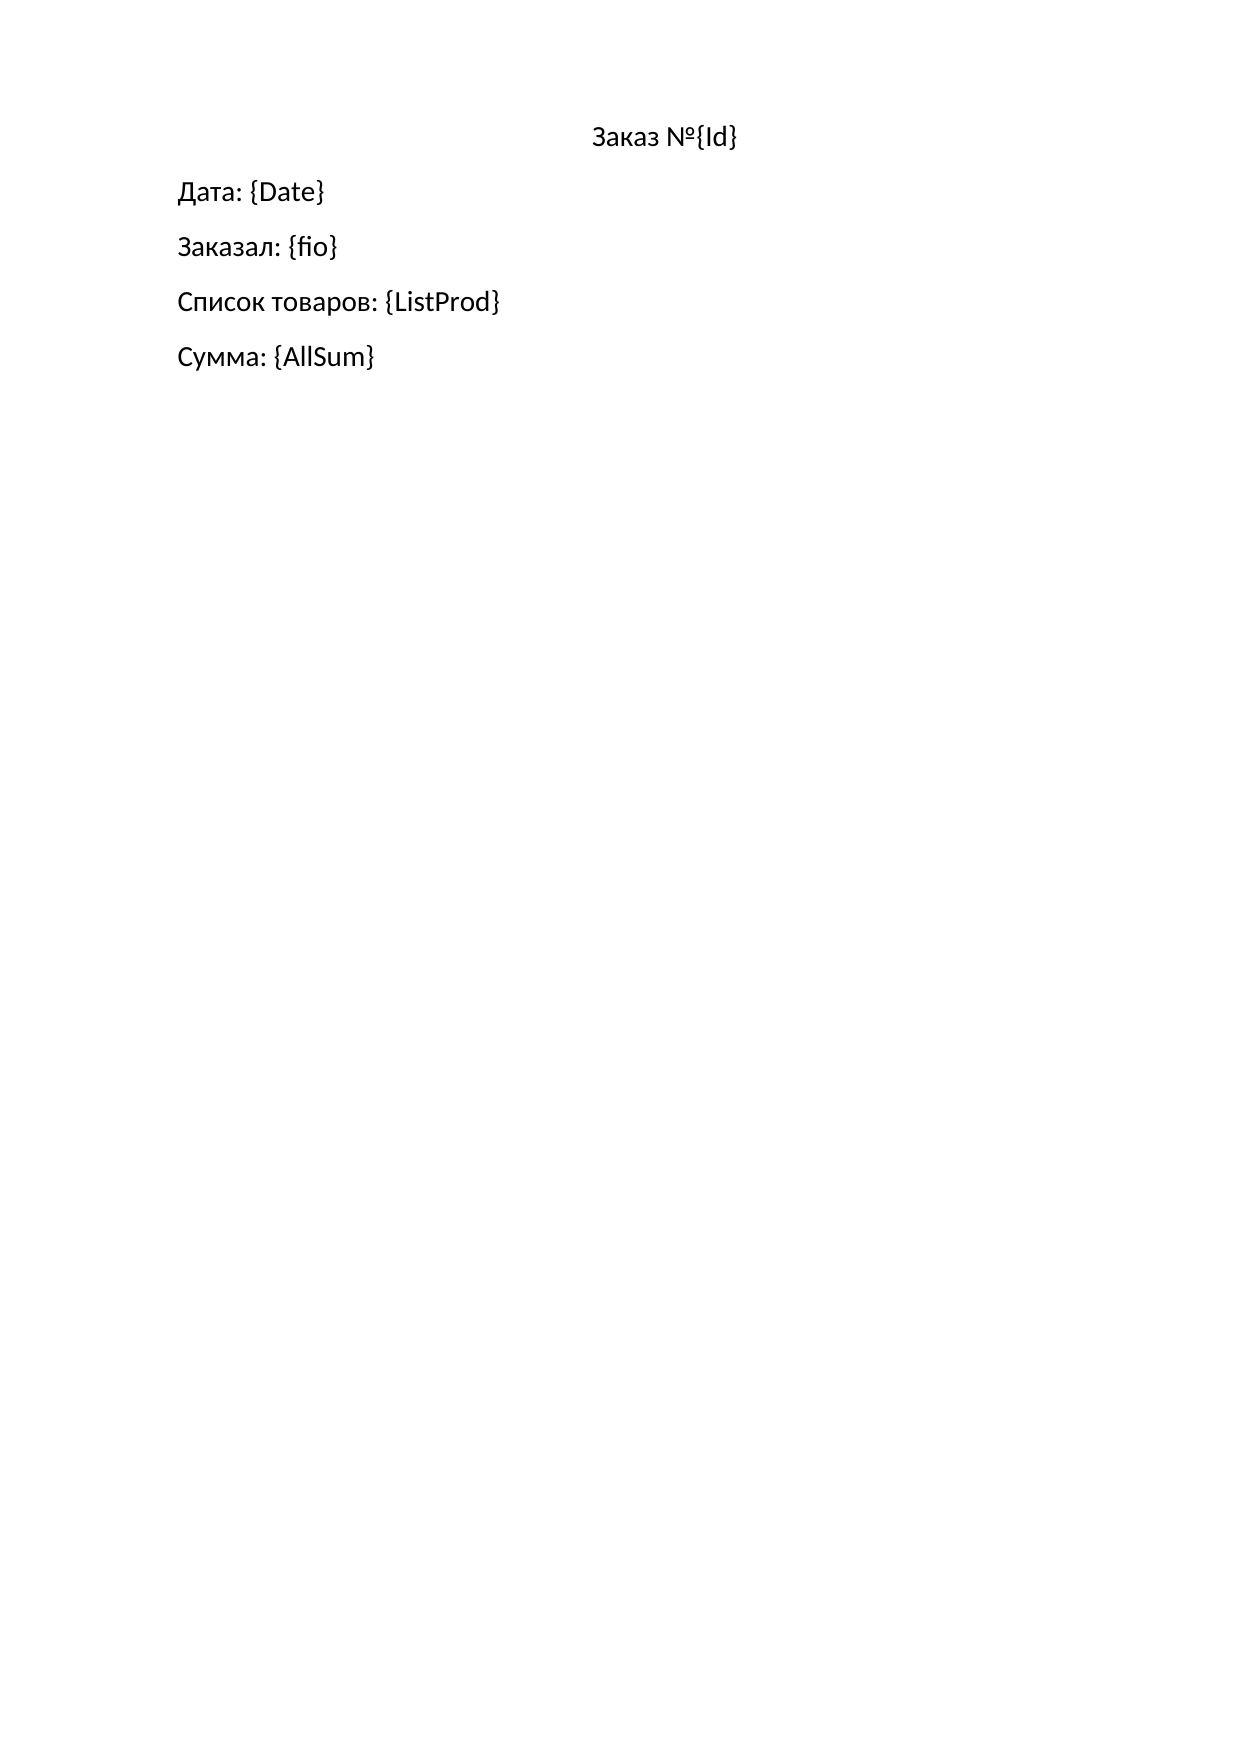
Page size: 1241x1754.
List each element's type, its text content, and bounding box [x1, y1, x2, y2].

text Сумма: {AllSum} [177, 338, 1152, 374]
text Заказал: {fio} [177, 228, 1152, 264]
text Дата: {Date} [177, 173, 1152, 209]
text Заказ №{Id} [177, 118, 1152, 154]
text Список товаров: {ListProd} [177, 283, 1152, 319]
